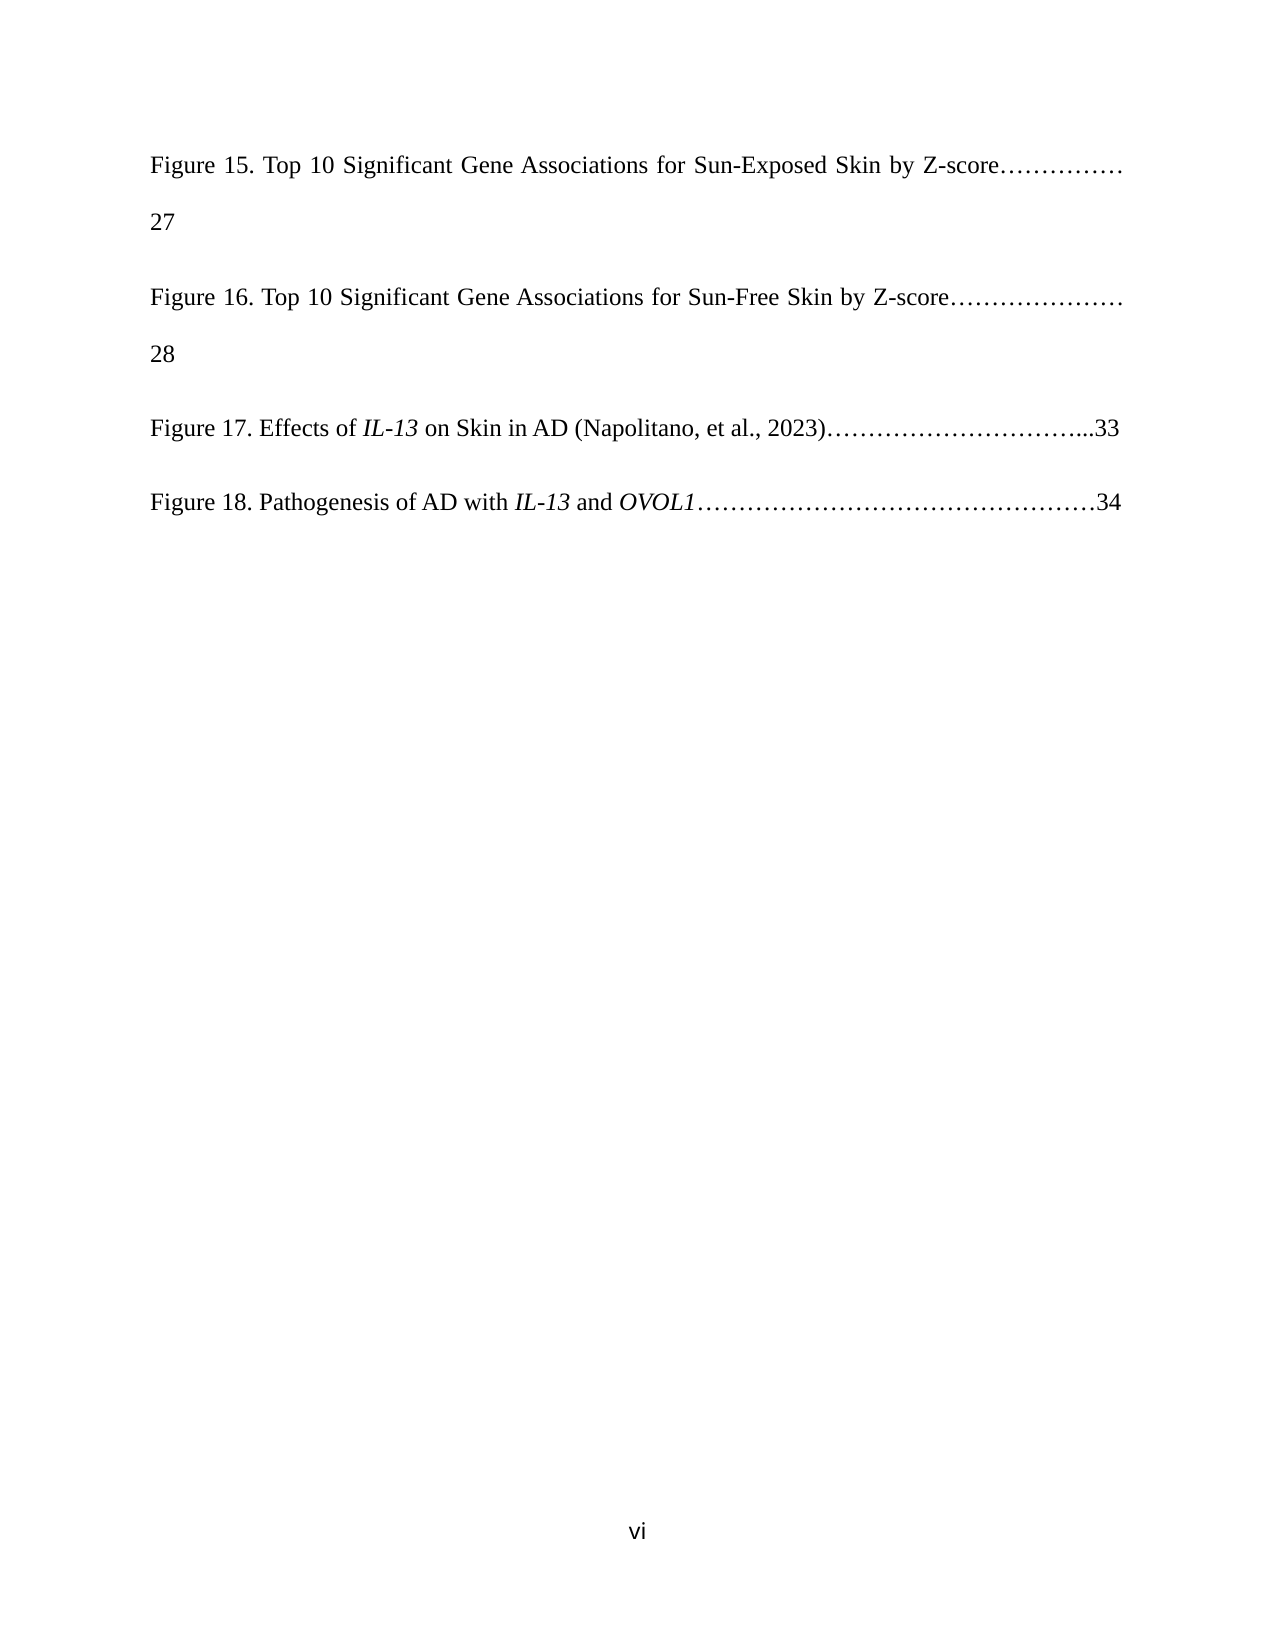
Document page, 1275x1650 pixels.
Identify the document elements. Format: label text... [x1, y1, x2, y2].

text Figure 18. Pathogenesis of AD with IL-13 and OVOL1…………………………………………34 [150, 487, 1125, 516]
text Figure 17. Effects of IL-13 on Skin in AD (Napolitano, et al., 2023)…………………………...33 [150, 413, 1125, 442]
text Figure 16. Top 10 Significant Gene Associations for Sun-Free Skin by Z-score…………………28 [150, 282, 1125, 368]
text Figure 15. Top 10 Significant Gene Associations for Sun-Exposed Skin by Z-score……………27 [150, 150, 1125, 236]
